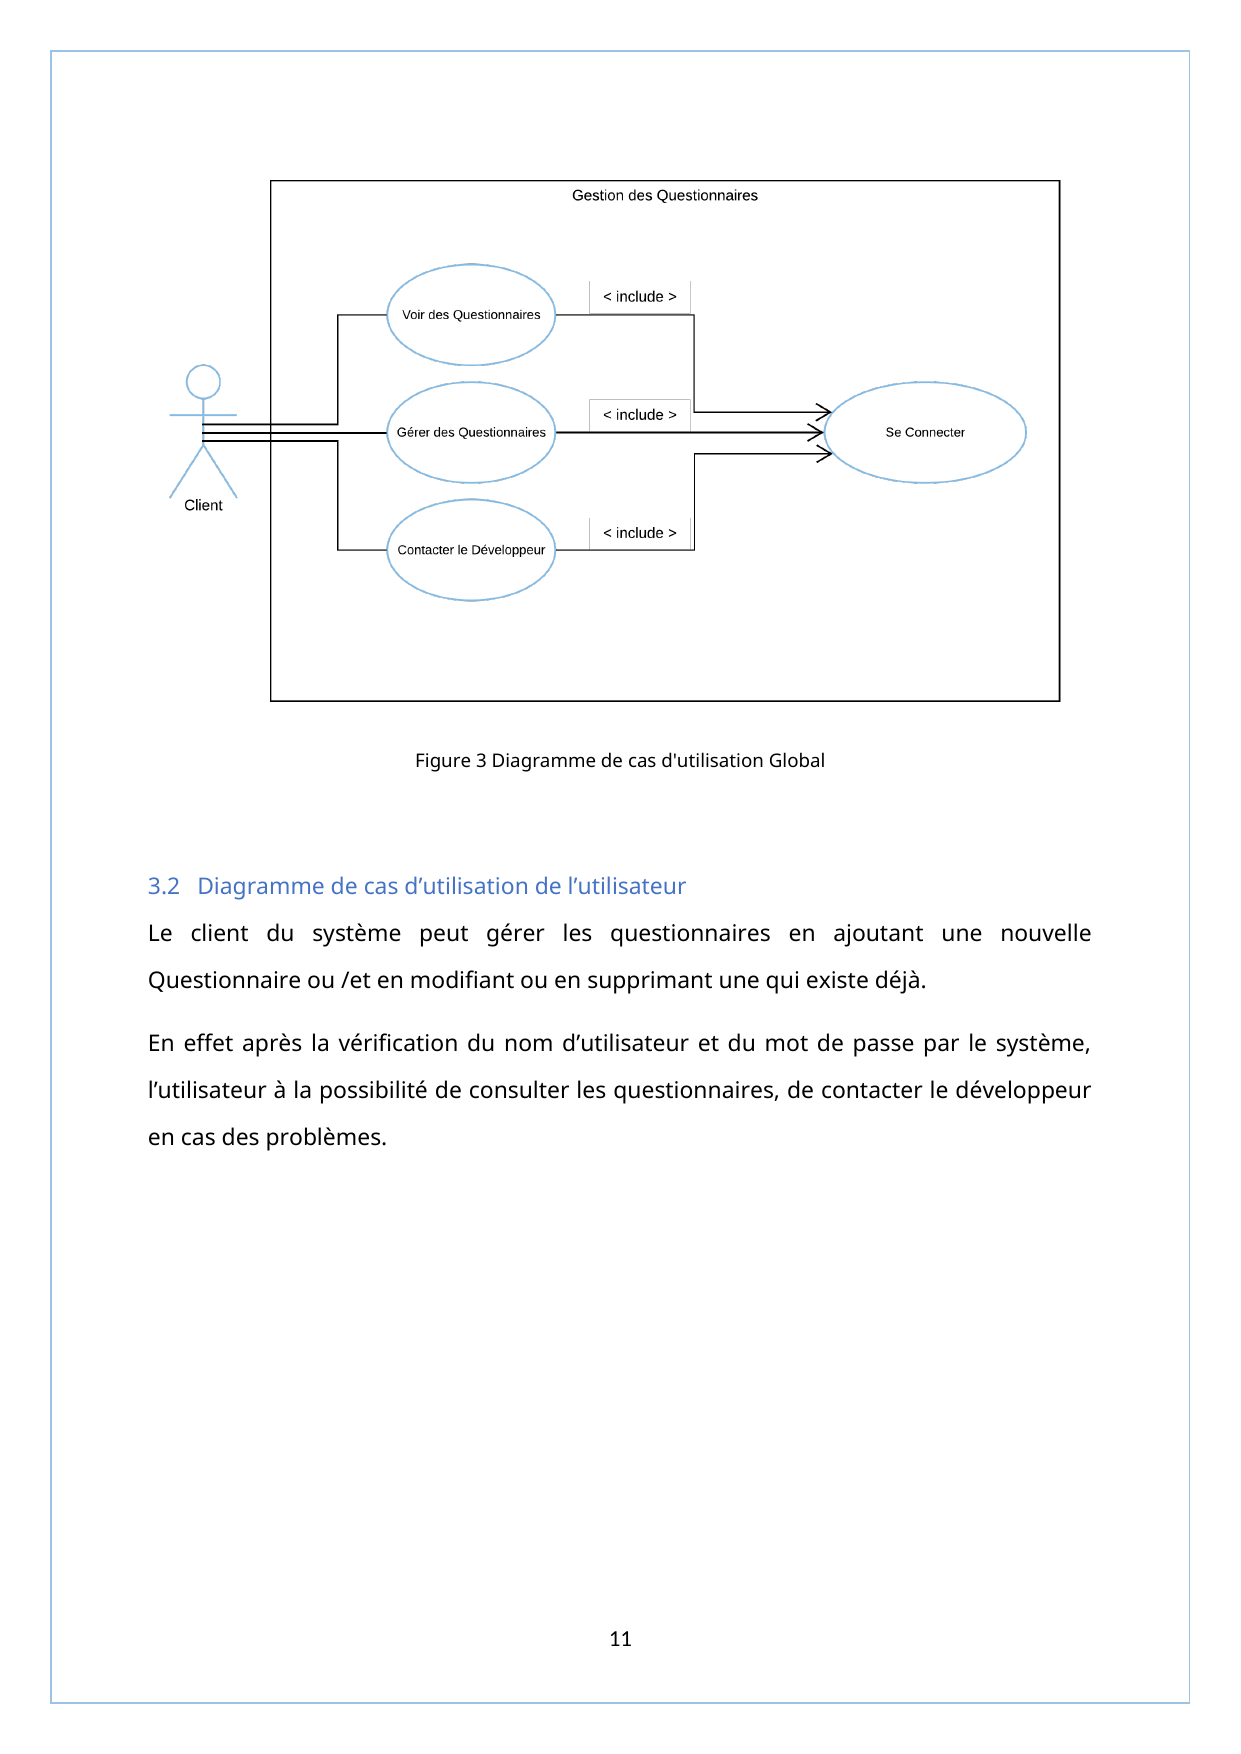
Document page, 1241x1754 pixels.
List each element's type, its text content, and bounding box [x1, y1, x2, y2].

text Le client du système peut gérer les questionnaires en ajoutant une nouvelle Questionnaire ou /et en modifiant ou en supprimant une qui existe déjà. [148, 917, 1093, 995]
text Figure 3 Diagramme de cas d'utilisation Global [148, 735, 1093, 773]
picture [147, 147, 1093, 735]
text En effet après la vérification du nom d’utilisateur et du mot de passe par le système, l’utilisateur à la possibilité de consulter les questionnaires, de contacter le développeur en cas des problèmes. [148, 1027, 1093, 1152]
subtitle Diagramme de cas d’utilisation de l’utilisateur [148, 870, 1093, 901]
